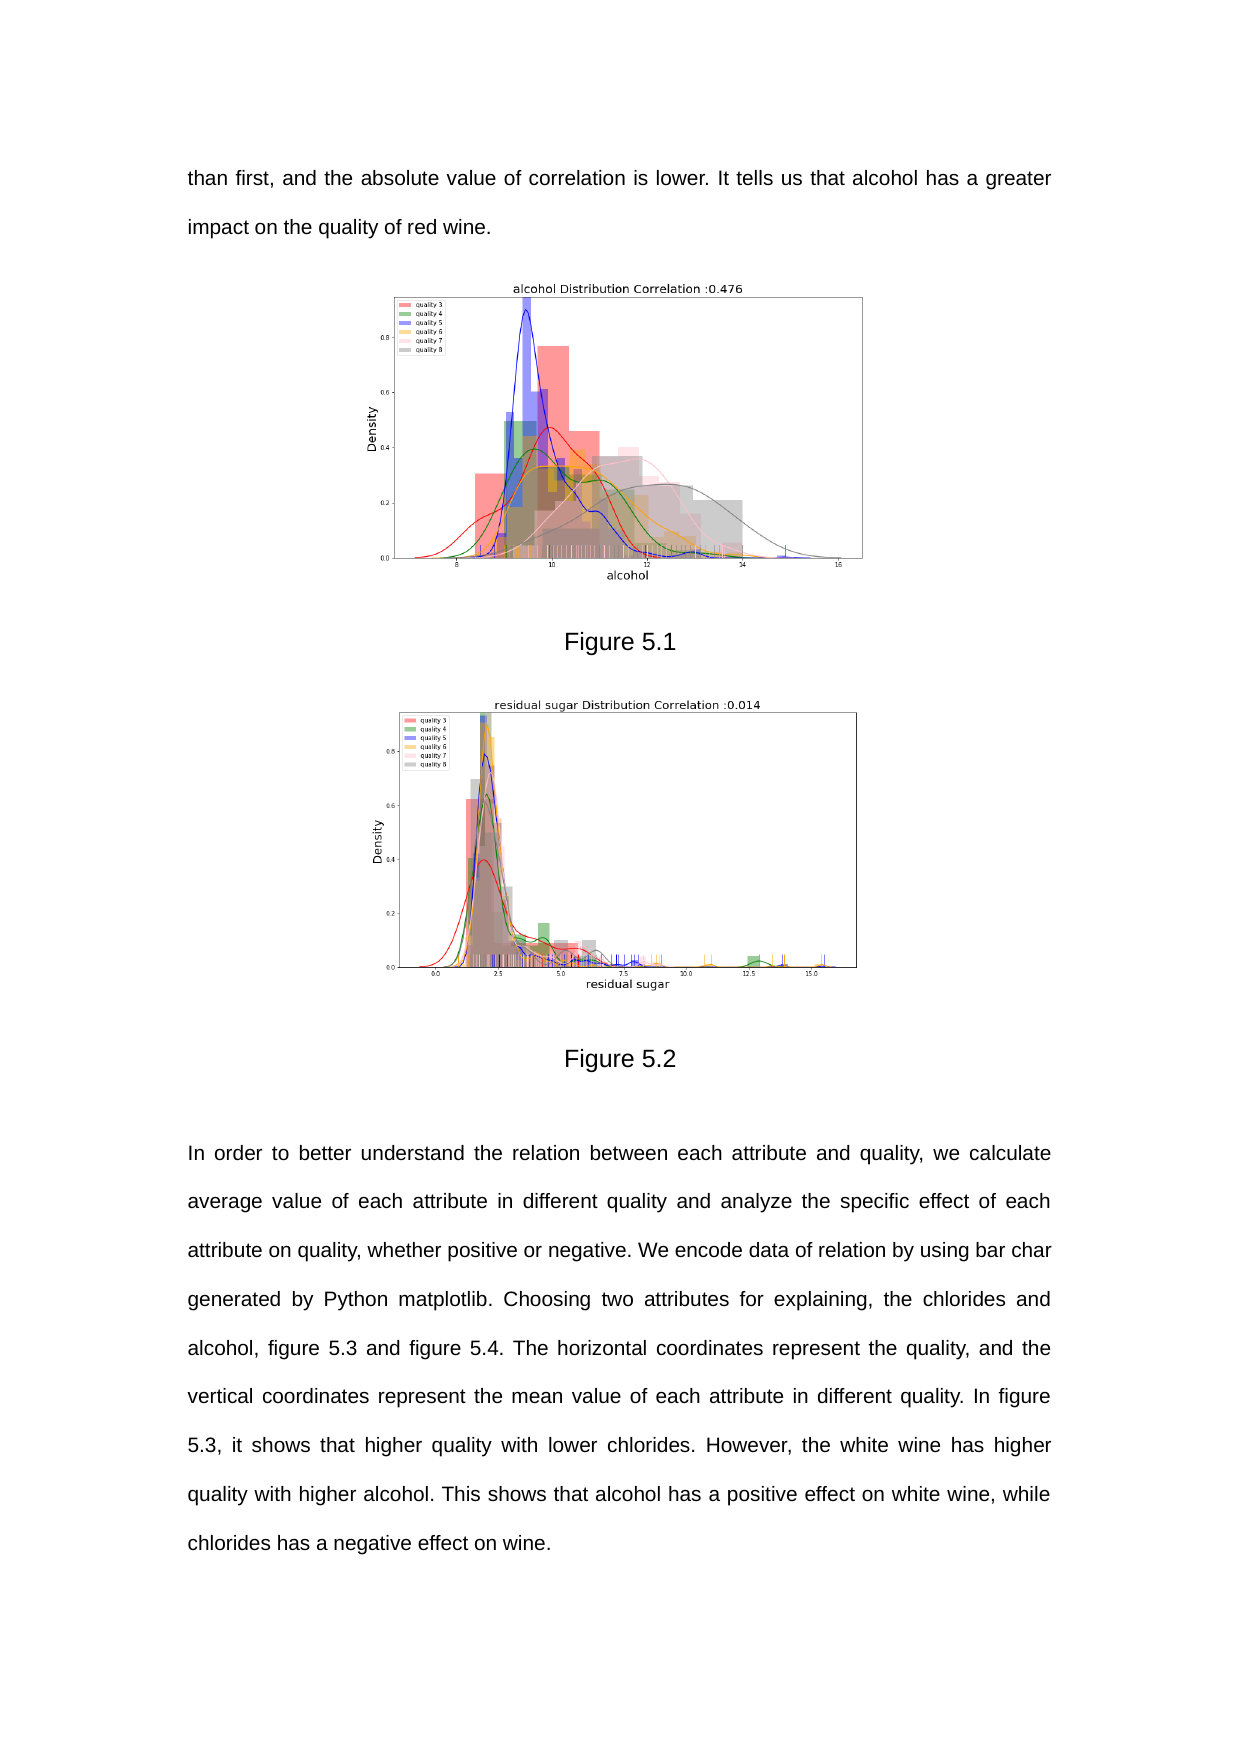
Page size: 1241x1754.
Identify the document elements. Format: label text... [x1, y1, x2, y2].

text In order to better understand the relation between each attribute and quality, we calculate average value of each attribute in different quality and analyze the specific effect of each attribute on quality, whether positive or negative. We encode data of relation by using bar char generated by Python matplotlib. Choosing two attributes for explaining, the chlorides and alcohol, figure 5.3 and figure 5.4. The horizontal coordinates represent the quality, and the vertical coordinates represent the mean value of each attribute in different quality. In figure 5.3, it shows that higher quality with lower chlorides. However, the white wine has higher quality with higher alcohol. This shows that alcohol has a positive effect on white wine, while chlorides has a negative effect on wine. [187, 1136, 1053, 1558]
picture [326, 672, 915, 1009]
text Figure 5.1 [187, 625, 1053, 658]
picture [318, 255, 922, 601]
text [187, 162, 1053, 243]
text Figure 5.2 [187, 1042, 1053, 1075]
